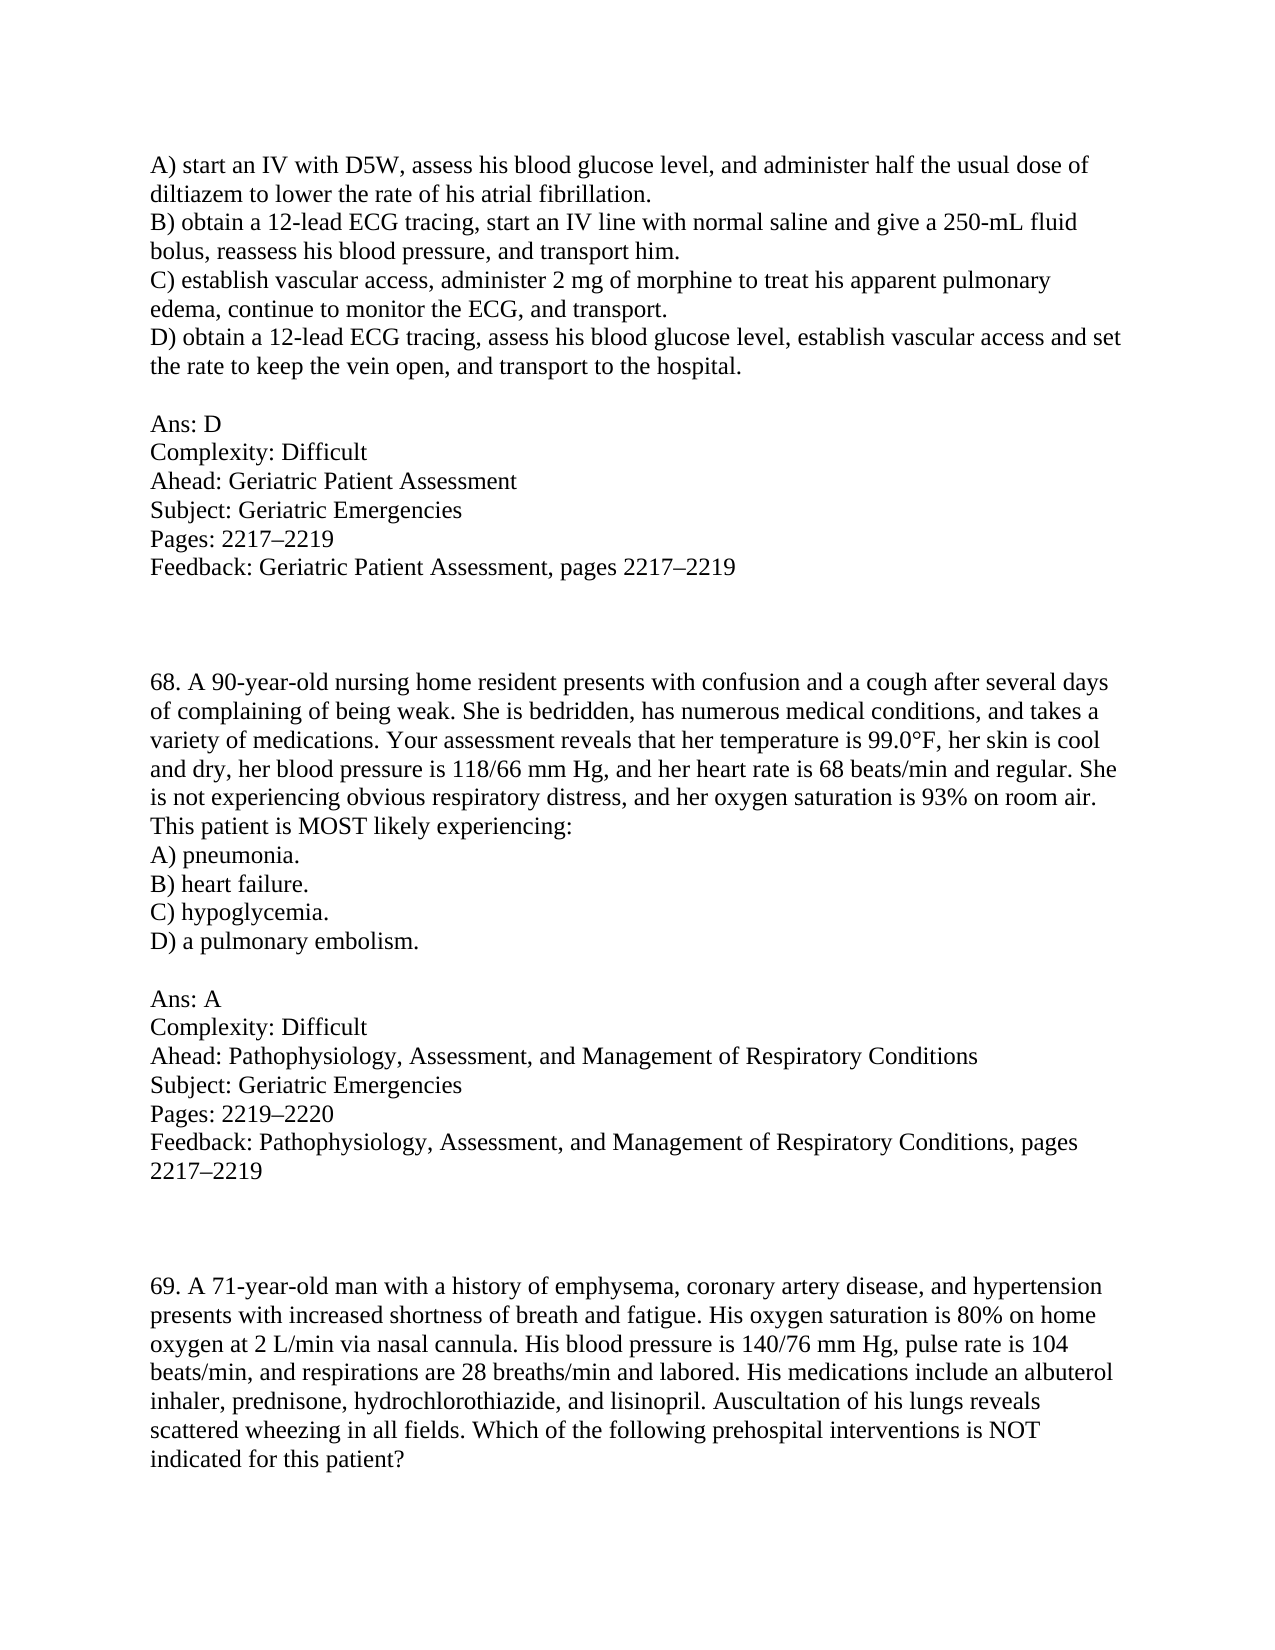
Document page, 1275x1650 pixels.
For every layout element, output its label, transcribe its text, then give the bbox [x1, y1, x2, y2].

text Pages: 2217–2219 [150, 524, 1125, 552]
text 69. A 71-year-old man with a history of emphysema, coronary artery disease, and hypertension presents with increased shortness of breath and fatigue. His oxygen saturation is 80% on home oxygen at 2 L/min via nasal cannula. His blood pressure is 140/76 mm Hg, pulse rate is 104 beats/min, and respirations are 28 breaths/min and labored. His medications include an albuterol inhaler, prednisone, hydrochlorothiazide, and lisinopril. Auscultation of his lungs reveals scattered wheezing in all fields. Which of the following prehospital interventions is NOT indicated for this patient? [150, 1271, 1125, 1472]
text Ans: D [150, 409, 1125, 437]
text C) establish vascular access, administer 2 mg of morphine to treat his apparent pulmonary edema, continue to monitor the ECG, and transport. [150, 265, 1125, 322]
text Feedback: Geriatric Patient Assessment, pages 2217–2219 [150, 552, 1125, 581]
text B) heart failure. [150, 869, 1125, 897]
text A) start an IV with D5W, assess his blood glucose level, and administer half the usual dose of diltiazem to lower the rate of his atrial fibrillation. [150, 150, 1125, 207]
text A) pneumonia. [150, 840, 1125, 869]
text D) a pulmonary embolism. [150, 926, 1125, 955]
text B) obtain a 12-lead ECG tracing, start an IV line with normal saline and give a 250-mL fluid bolus, reassess his blood pressure, and transport him. [150, 207, 1125, 265]
text Ahead: Geriatric Patient Assessment [150, 466, 1125, 495]
text Subject: Geriatric Emergencies [150, 1070, 1125, 1099]
text Pages: 2219–2220 [150, 1099, 1125, 1127]
text Ahead: Pathophysiology, Assessment, and Management of Respiratory Conditions [150, 1041, 1125, 1070]
text Ans: A [150, 984, 1125, 1012]
text Subject: Geriatric Emergencies [150, 495, 1125, 524]
text D) obtain a 12-lead ECG tracing, assess his blood glucose level, establish vascular access and set the rate to keep the vein open, and transport to the hospital. [150, 322, 1125, 380]
text Complexity: Difficult [150, 437, 1125, 466]
text Feedback: Pathophysiology, Assessment, and Management of Respiratory Conditions, pages 2217–2219 [150, 1127, 1125, 1185]
text C) hypoglycemia. [150, 897, 1125, 926]
text 68. A 90-year-old nursing home resident presents with confusion and a cough after several days of complaining of being weak. She is bedridden, has numerous medical conditions, and takes a variety of medications. Your assessment reveals that her temperature is 99.0°F, her skin is cool and dry, her blood pressure is 118/66 mm Hg, and her heart rate is 68 beats/min and regular. She is not experiencing obvious respiratory distress, and her oxygen saturation is 93% on room air. This patient is MOST likely experiencing: [150, 667, 1125, 840]
text Complexity: Difficult [150, 1012, 1125, 1041]
